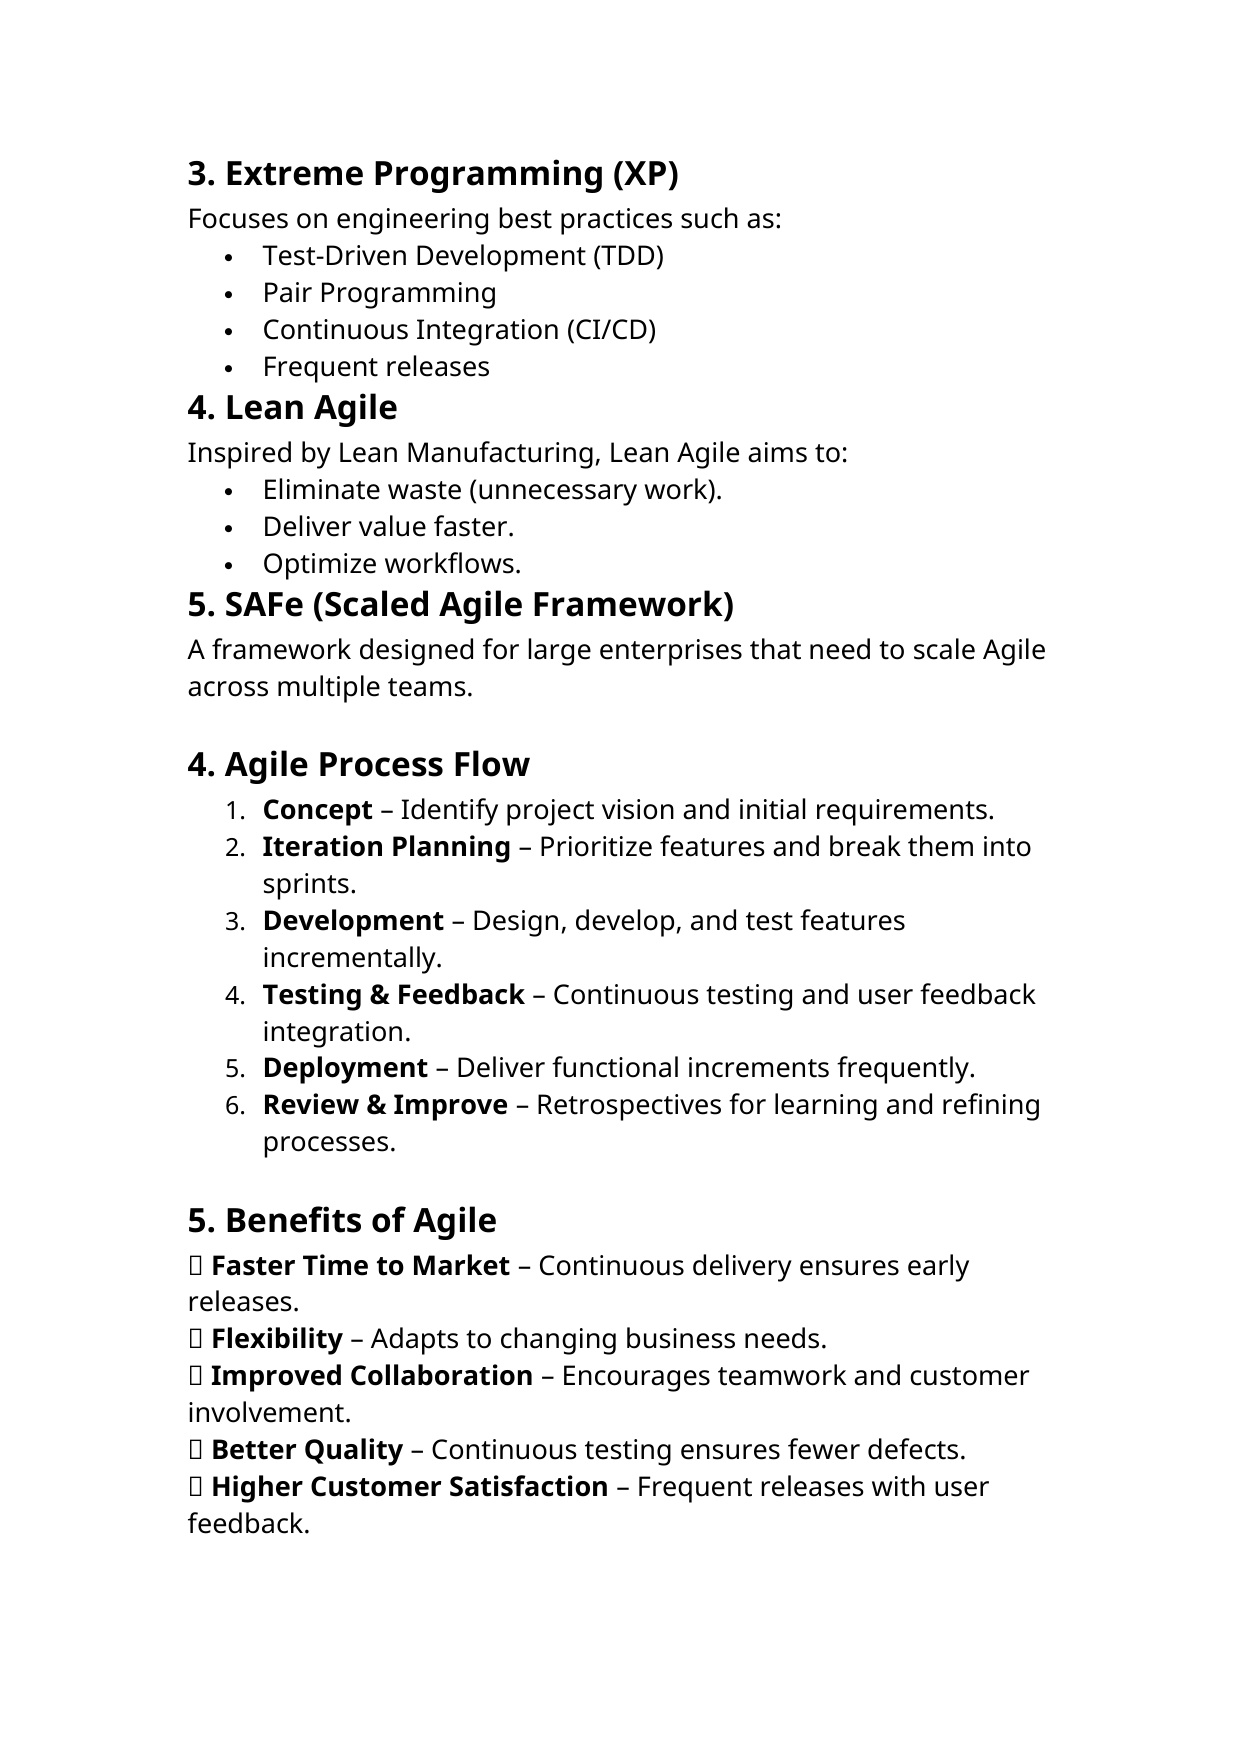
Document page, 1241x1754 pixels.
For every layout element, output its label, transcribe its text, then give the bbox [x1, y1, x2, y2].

list Test-Driven Development (TDD) [225, 236, 1053, 273]
text Inspired by Lean Manufacturing, Lean Agile aims to: [187, 433, 1053, 470]
list Review & Improve – Retrospectives for learning and refining processes. [225, 1086, 1053, 1159]
list Pair Programming [225, 273, 1053, 310]
text 5. Benefits of Agile [187, 1196, 1053, 1242]
list Deliver value faster. [225, 507, 1053, 544]
list Iteration Planning – Prioritize features and break them into sprints. [225, 828, 1053, 901]
list Eliminate waste (unnecessary work). [225, 470, 1053, 507]
text A framework designed for large enterprises that need to scale Agile across multiple teams. [187, 631, 1053, 704]
list Deployment – Deliver functional increments frequently. [225, 1049, 1053, 1086]
text ✅ Faster Time to Market – Continuous delivery ensures early releases. ✅ Flexibility – Adapts to changing business needs. ✅ Improved Collaboration – Encourages teamwork and customer involvement. ✅ Better Quality – Continuous testing ensures fewer defects. ✅ Higher Customer Satisfaction – Frequent releases with user feedback. [187, 1246, 1053, 1541]
list Frequent releases [225, 347, 1053, 384]
text 5. SAFe (Scaled Agile Framework) [187, 581, 1053, 626]
text 3. Extreme Programming (XP) [187, 150, 1053, 195]
list Development – Design, develop, and test features incrementally. [225, 901, 1053, 975]
list Concept – Identify project vision and initial requirements. [225, 791, 1053, 828]
text Focuses on engineering best practices such as: [187, 199, 1053, 236]
list Testing & Feedback – Continuous testing and user feedback integration. [225, 975, 1053, 1049]
text 4. Agile Process Flow [187, 741, 1053, 787]
list Continuous Integration (CI/CD) [225, 310, 1053, 347]
text 4. Lean Agile [187, 384, 1053, 429]
list Optimize workflows. [225, 544, 1053, 581]
